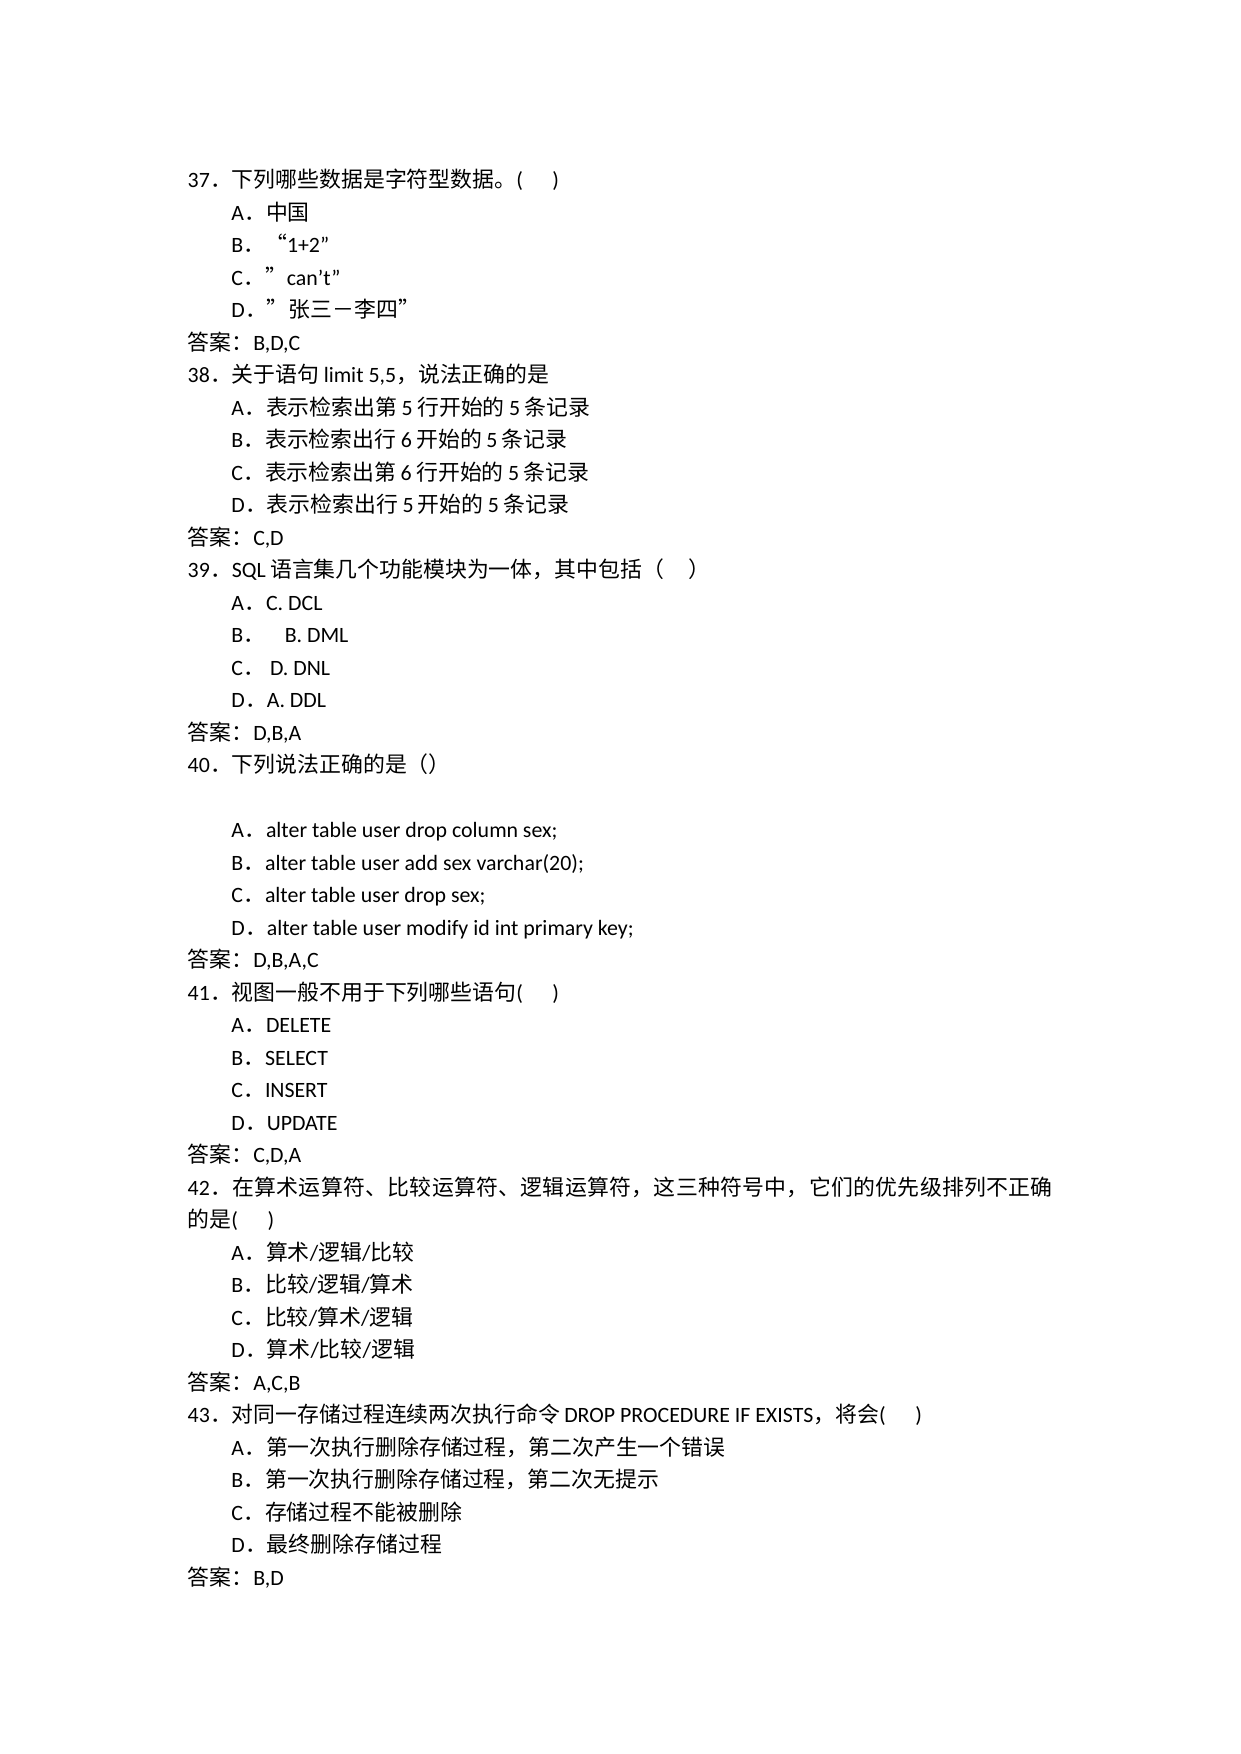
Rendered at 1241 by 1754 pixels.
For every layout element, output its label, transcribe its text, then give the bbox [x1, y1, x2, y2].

text 答案：C,D,A [187, 1137, 1053, 1169]
text B．第一次执行删除存储过程，第二次无提示 [187, 1462, 1053, 1494]
text C． D. DNL [187, 649, 1053, 682]
text D．算术/比较/逻辑 [187, 1332, 1053, 1364]
text 答案：D,B,A [187, 714, 1053, 747]
text C．alter table user drop sex; [187, 877, 1053, 909]
text 答案：B,D [187, 1559, 1053, 1592]
text D．表示检索出行5开始的5条记录 [187, 487, 1053, 519]
text A．alter table user drop column sex; [187, 812, 1053, 844]
text A．算术/逻辑/比较 [187, 1234, 1053, 1267]
text B．“1+2” [187, 227, 1053, 259]
text D．UPDATE [187, 1104, 1053, 1137]
text 40．下列说法正确的是（） [187, 747, 1053, 779]
text A．DELETE [187, 1007, 1053, 1039]
text C．表示检索出第6行开始的5条记录 [187, 454, 1053, 487]
text 39．SQL语言集几个功能模块为一体，其中包括（ ） [187, 552, 1053, 584]
text A．中国 [187, 194, 1053, 227]
text 答案：B,D,C [187, 324, 1053, 357]
text D．”张三－李四” [187, 292, 1053, 324]
text C．”can’t” [187, 259, 1053, 292]
text A．第一次执行删除存储过程，第二次产生一个错误 [187, 1429, 1053, 1462]
text C．INSERT [187, 1072, 1053, 1104]
text B．alter table user add sex varchar(20); [187, 844, 1053, 877]
text 41．视图一般不用于下列哪些语句( ) [187, 974, 1053, 1007]
text 答案：A,C,B [187, 1364, 1053, 1397]
text 答案：D,B,A,C [187, 942, 1053, 974]
text B．SELECT [187, 1039, 1053, 1072]
text B．比较/逻辑/算术 [187, 1267, 1053, 1299]
text 37．下列哪些数据是字符型数据。( ) [187, 162, 1053, 194]
text C．存储过程不能被删除 [187, 1494, 1053, 1527]
text C．比较/算术/逻辑 [187, 1299, 1053, 1332]
text 38．关于语句limit 5,5，说法正确的是 [187, 357, 1053, 389]
text 答案：C,D [187, 519, 1053, 552]
text 43．对同一存储过程连续两次执行命令DROP PROCEDURE IF EXISTS，将会( ) [187, 1397, 1053, 1429]
text 42．在算术运算符、比较运算符、逻辑运算符，这三种符号中，它们的优先级排列不正确的是( ) [187, 1169, 1053, 1234]
text D．alter table user modify id int primary key; [187, 909, 1053, 942]
text B． B. DML [187, 617, 1053, 649]
text A．表示检索出第5行开始的5条记录 [187, 389, 1053, 422]
text D．A. DDL [187, 682, 1053, 714]
text D．最终删除存储过程 [187, 1527, 1053, 1559]
text B．表示检索出行6开始的5条记录 [187, 422, 1053, 454]
text A．C. DCL [187, 584, 1053, 617]
